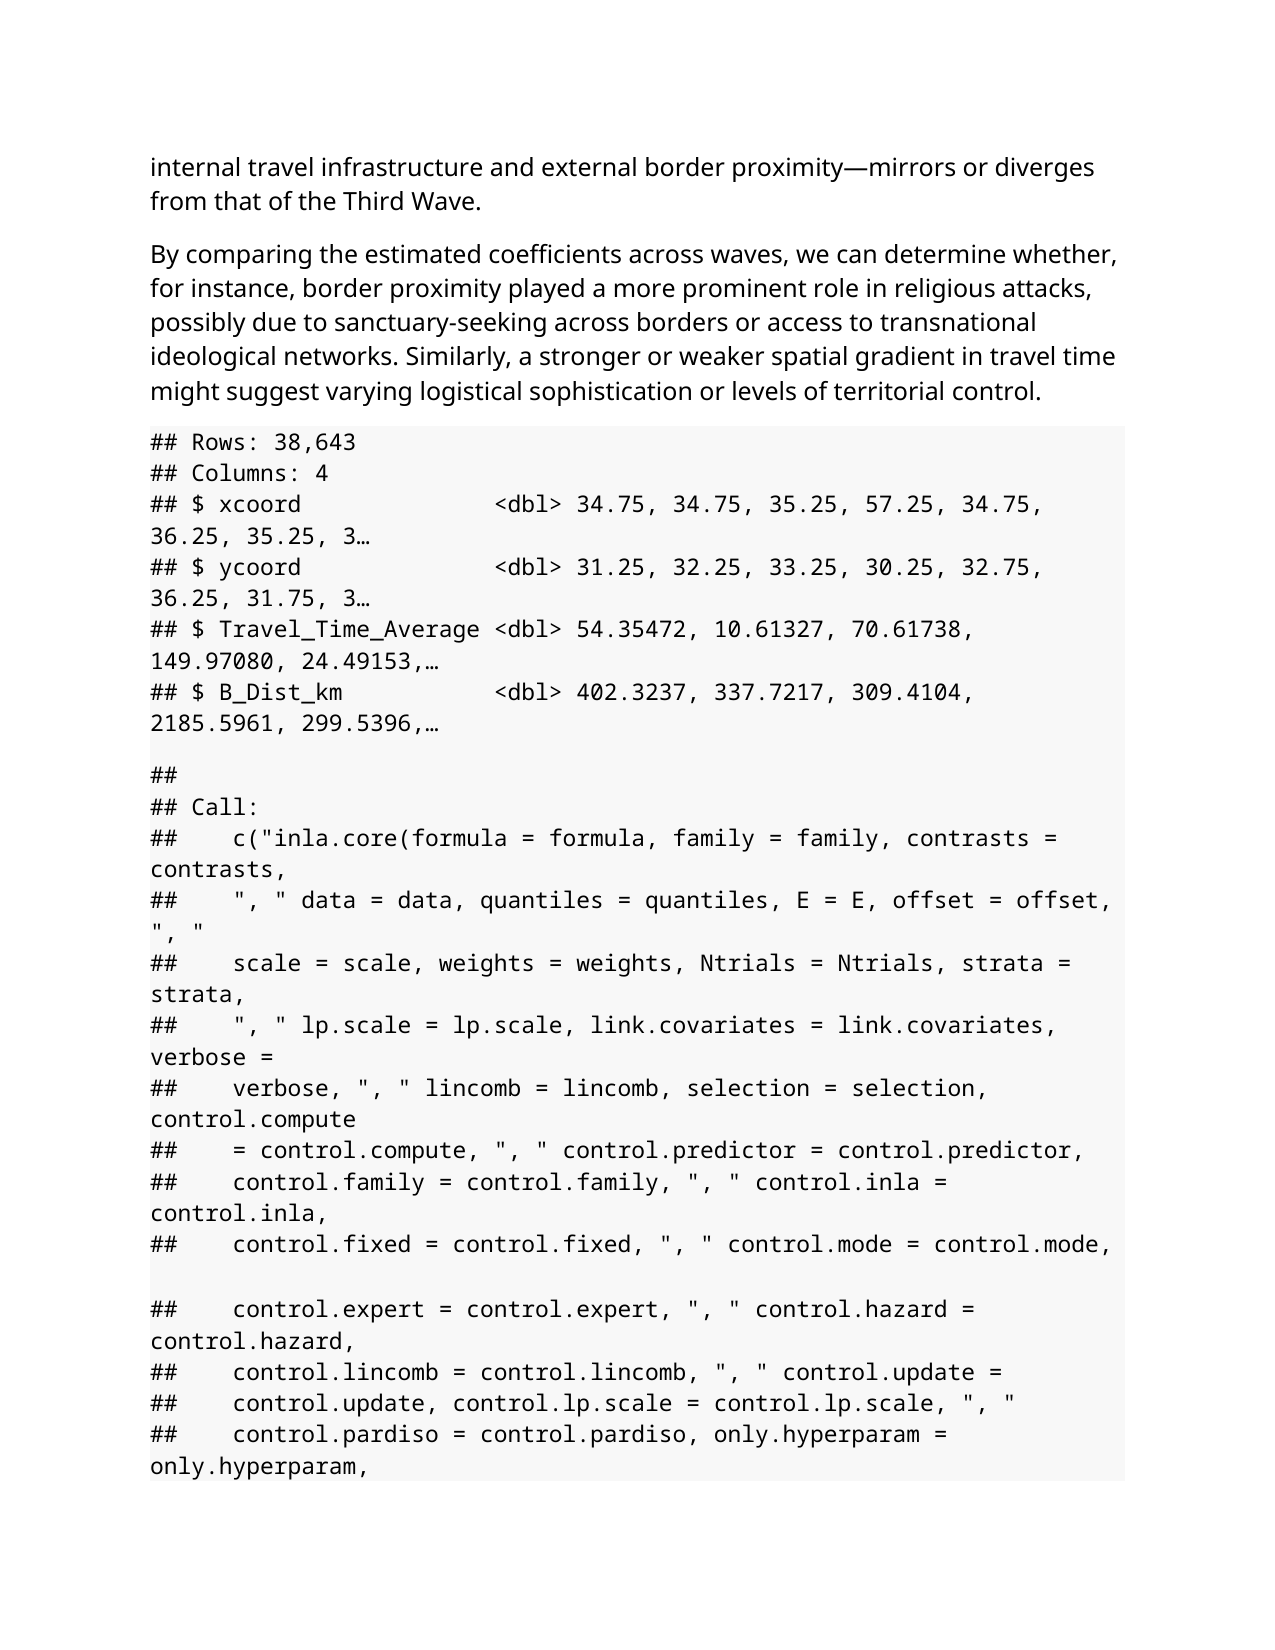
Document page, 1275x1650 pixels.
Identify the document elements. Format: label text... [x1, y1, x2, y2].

text ## Rows: 38,643 ## Columns: 4 ## $ xcoord <dbl> 34.75, 34.75, 35.25, 57.25, 34.75, 36.25, 35.25, 3… ## $ ycoord <dbl> 31.25, 32.25, 33.25, 30.25, 32.75, 36.25, 31.75, 3… ## $ Travel_Time_Average <dbl> 54.35472, 10.61327, 70.61738, 149.97080, 24.49153,… ## $ B_Dist_km <dbl> 402.3237, 337.7217, 309.4104, 2185.5961, 299.5396,… [150, 426, 1125, 738]
text By comparing the estimated coefficients across waves, we can determine whether, for instance, border proximity played a more prominent role in religious attacks, possibly due to sanctuary-seeking across borders or access to transnational ideological networks. Similarly, a stronger or weaker spatial gradient in travel time might suggest varying logistical sophistication or levels of territorial control. [150, 237, 1125, 407]
